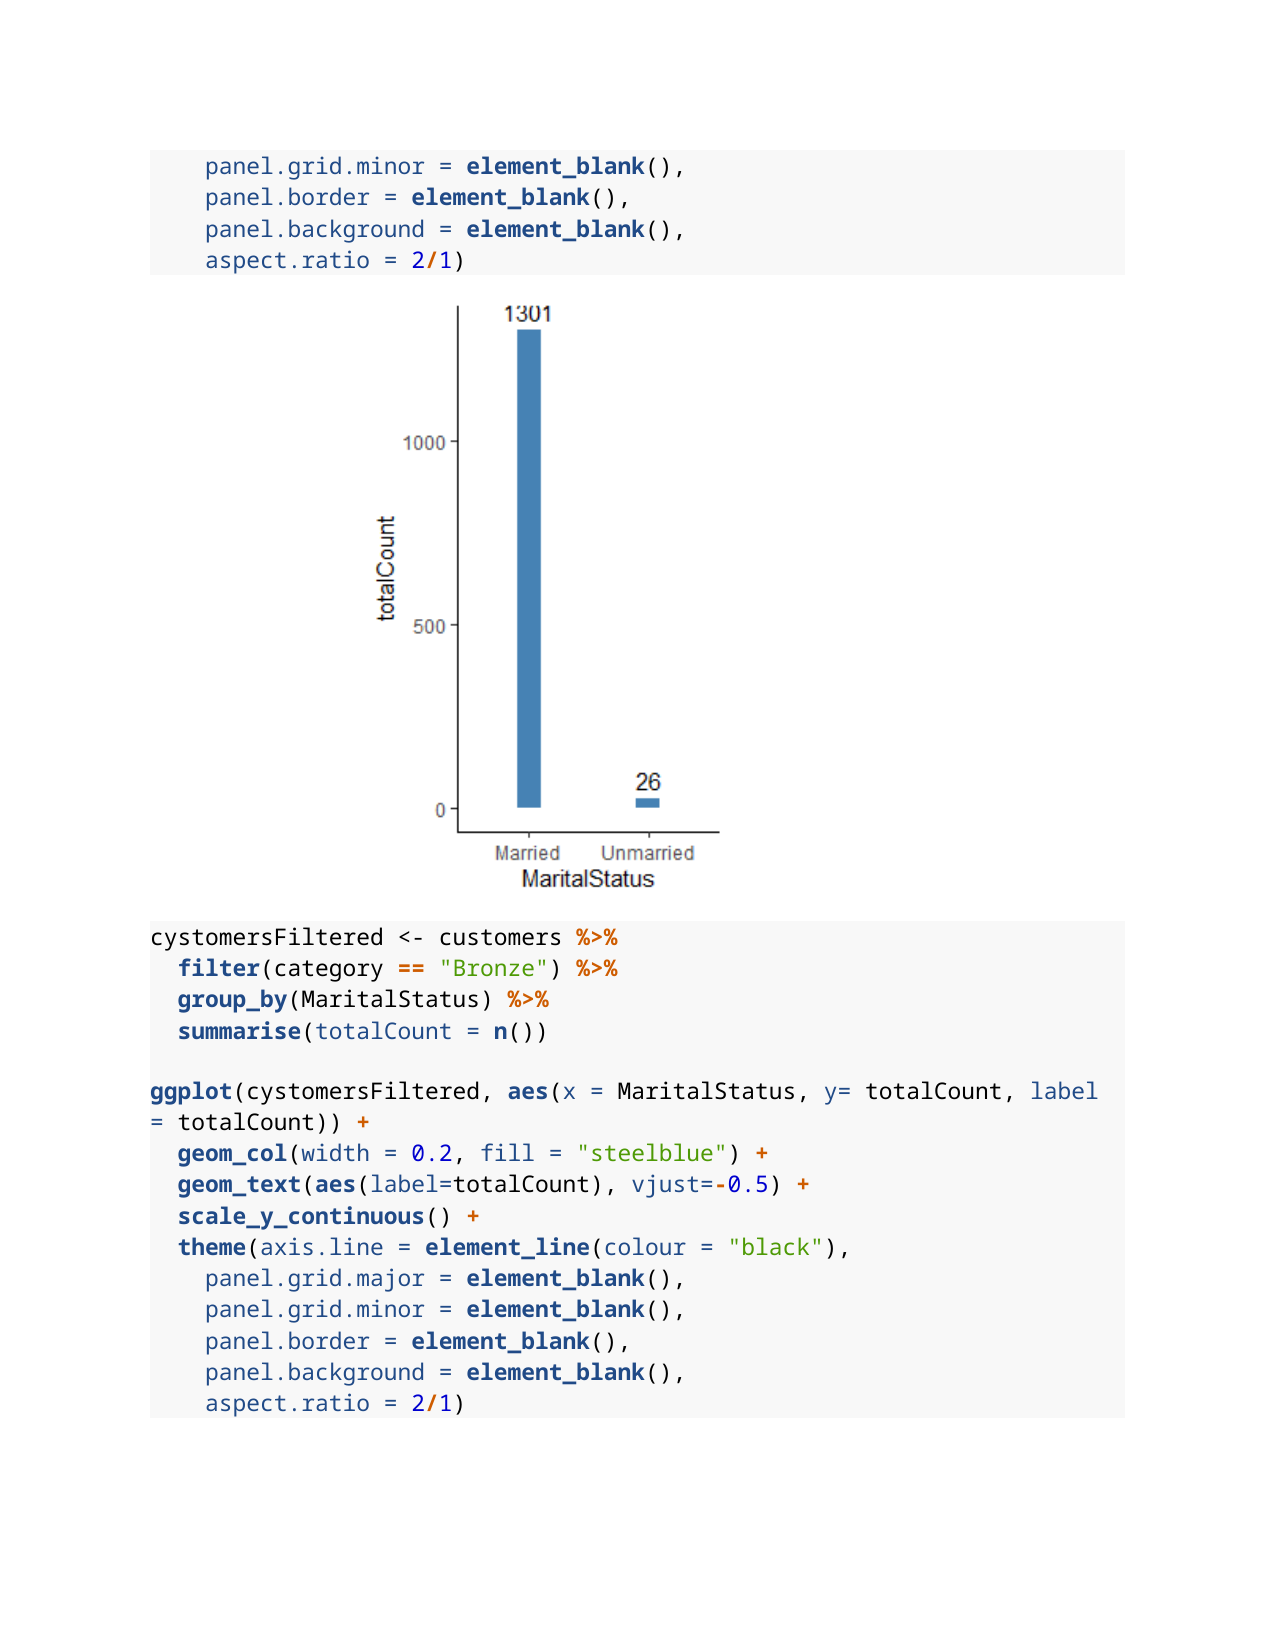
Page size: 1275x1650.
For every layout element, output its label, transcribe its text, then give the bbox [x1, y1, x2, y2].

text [150, 150, 1125, 275]
picture [168, 295, 927, 903]
text cystomersFiltered <- customers %>% filter(category == "Bronze") %>% group_by(MaritalStatus) %>% summarise(totalCount = n()) ggplot(cystomersFiltered, aes(x = MaritalStatus, y= totalCount, label = totalCount)) + geom_col(width = 0.2, fill = "steelblue") + geom_text(aes(label=totalCount), vjust=-0.5) + scale_y_continuous() + theme(axis.line = element_line(colour = "black"), panel.grid.major = element_blank(), panel.grid.minor = element_blank(), panel.border = element_blank(), panel.background = element_blank(), aspect.ratio = 2/1) [150, 921, 1125, 1418]
